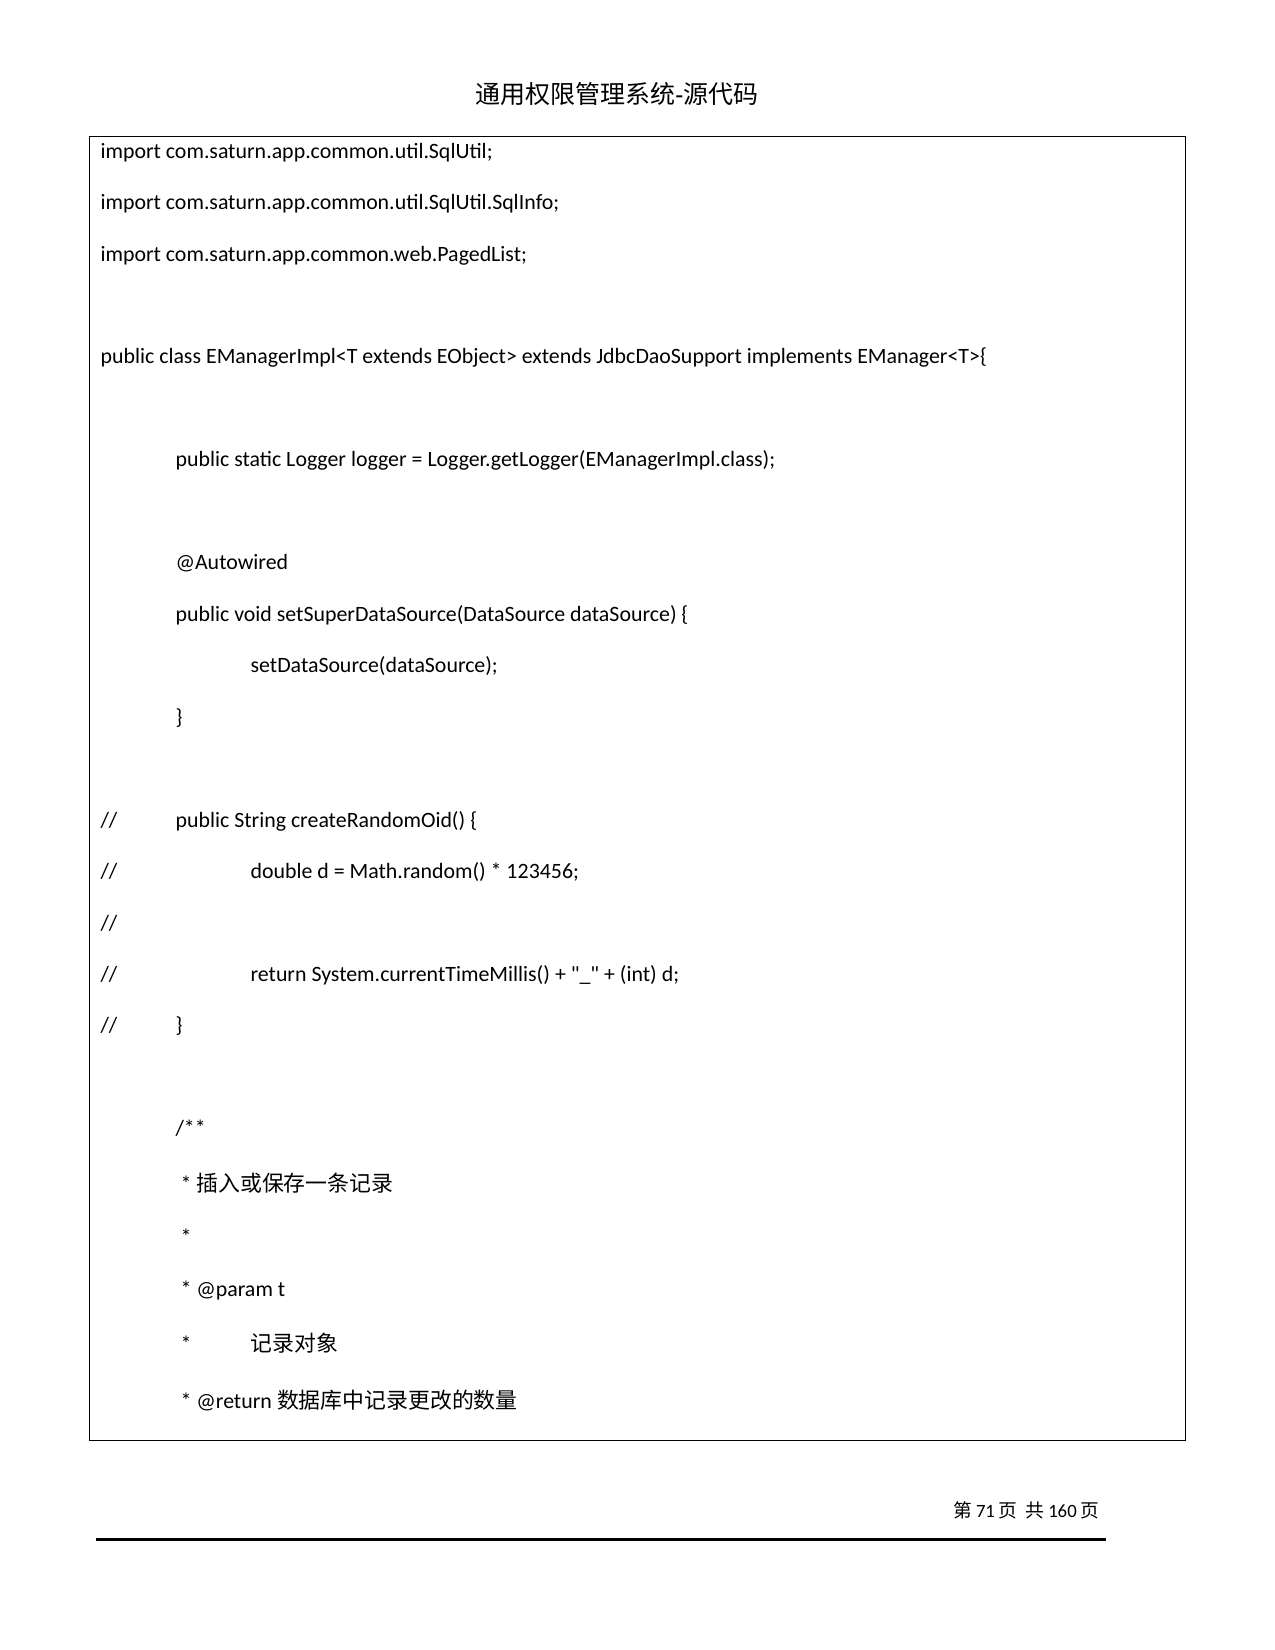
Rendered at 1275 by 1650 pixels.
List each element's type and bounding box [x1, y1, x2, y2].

table_header [90, 137, 1185, 1439]
